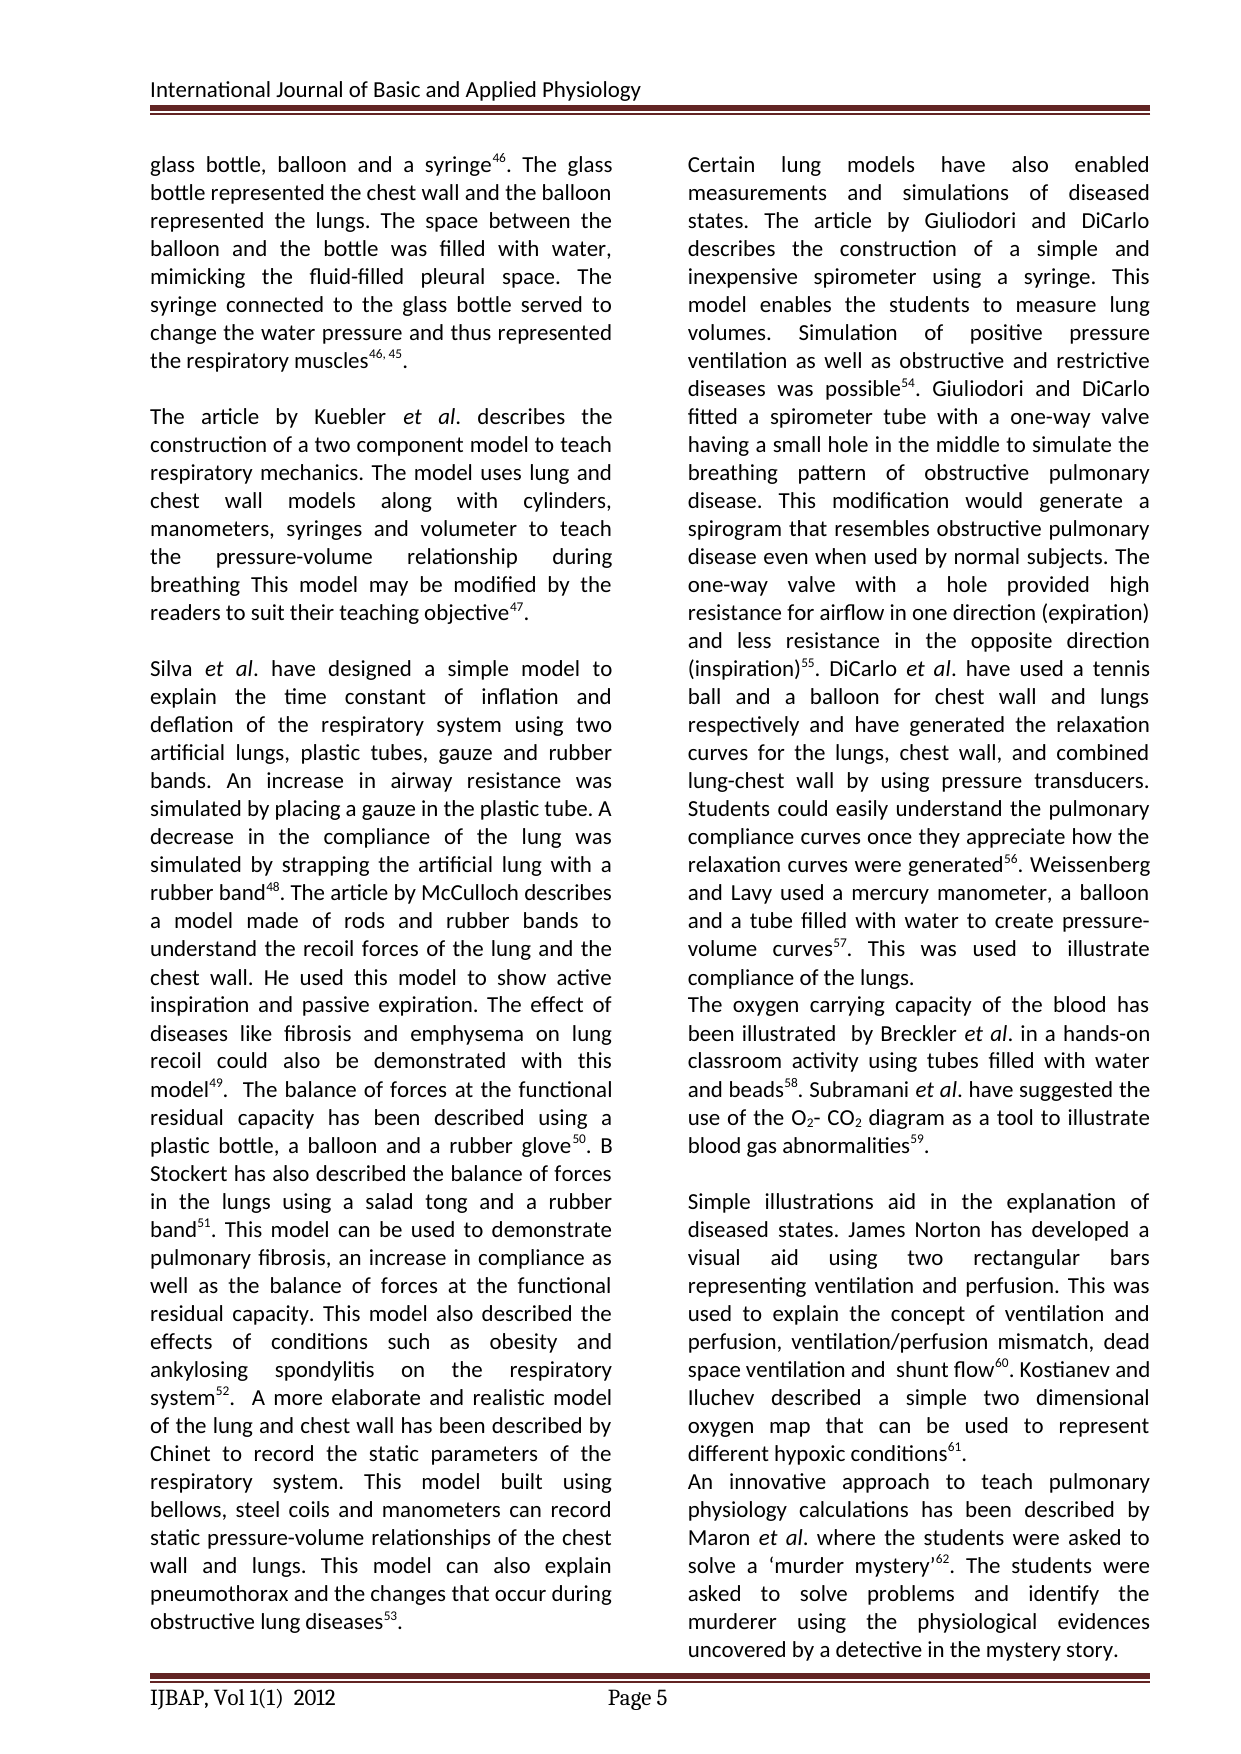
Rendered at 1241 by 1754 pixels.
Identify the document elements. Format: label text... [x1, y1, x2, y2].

text The article by Kuebler et al. describes the construction of a two component model to teach respiratory mechanics. The model uses lung and chest wall models along with cylinders, manometers, syringes and volumeter to teach the pressure-volume relationship during breathing This model may be modified by the readers to suit their teaching objective47. [150, 402, 613, 626]
text Simple illustrations aid in the explanation of diseased states. James Norton has developed a visual aid using two rectangular bars representing ventilation and perfusion. This was used to explain the concept of ventilation and perfusion, ventilation/perfusion mismatch, dead space ventilation and shunt flow60. Kostianev and Iluchev described a simple two dimensional oxygen map that can be used to represent different hypoxic conditions61. [688, 1355, 1150, 1467]
text Silva et al. have designed a simple model to explain the time constant of inflation and deflation of the respiratory system using two artificial lungs, plastic tubes, gauze and rubber bands. An increase in airway resistance was simulated by placing a gauze in the plastic tube. A decrease in the compliance of the lung was simulated by strapping the artificial lung with a rubber band48. The article by McCulloch describes a model made of rods and rubber bands to understand the recoil forces of the lung and the chest wall. He used this model to show active inspiration and passive expiration. The effect of diseases like fibrosis and emphysema on lung recoil could also be demonstrated with this model49. The balance of forces at the functional residual capacity has been described using a plastic bottle, a balloon and a rubber glove50. B Stockert has also described the balance of forces in the lungs using a salad tong and a rubber band51. This model can be used to demonstrate pulmonary fibrosis, an increase in compliance as well as the balance of forces at the functional residual capacity. This model also described the effects of conditions such as obesity and ankylosing spondylitis on the respiratory system52. A more elaborate and realistic model of the lung and chest wall has been described by Chinet to record the static parameters of the respiratory system. This model built using bellows, steel coils and manometers can record static pressure-volume relationships of the chest wall and lungs. This model can also explain pneumothorax and the changes that occur during obstructive lung diseases53. [150, 654, 613, 907]
text Silva et al. have designed a simple model to explain the time constant of inflation and deflation of the respiratory system using two artificial lungs, plastic tubes, gauze and rubber bands. An increase in airway resistance was simulated by placing a gauze in the plastic tube. A decrease in the compliance of the lung was simulated by strapping the artificial lung with a rubber band48. The article by McCulloch describes a model made of rods and rubber bands to understand the recoil forces of the lung and the chest wall. He used this model to show active inspiration and passive expiration. The effect of diseases like fibrosis and emphysema on lung recoil could also be demonstrated with this model49. The balance of forces at the functional residual capacity has been described using a plastic bottle, a balloon and a rubber glove50. B Stockert has also described the balance of forces in the lungs using a salad tong and a rubber band51. This model can be used to demonstrate pulmonary fibrosis, an increase in compliance as well as the balance of forces at the functional residual capacity. This model also described the effects of conditions such as obesity and ankylosing spondylitis on the respiratory system52. A more elaborate and realistic model of the lung and chest wall has been described by Chinet to record the static parameters of the respiratory system. This model built using bellows, steel coils and manometers can record static pressure-volume relationships of the chest wall and lungs. This model can also explain pneumothorax and the changes that occur during obstructive lung diseases53. [150, 1075, 613, 1635]
text The oxygen carrying capacity of the blood has been illustrated by Breckler et al. in a hands-on classroom activity using tubes filled with water and beads58. Subramani et al. have suggested the use of the O2- CO2 diagram as a tool to illustrate blood gas abnormalities59. [688, 991, 1150, 1159]
text Certain lung models have also enabled measurements and simulations of diseased states. The article by Giuliodori and DiCarlo describes the construction of a simple and inexpensive spirometer using a syringe. This model enables the students to measure lung volumes. Simulation of positive pressure ventilation as well as obstructive and restrictive diseases was possible54. Giuliodori and DiCarlo fitted a spirometer tube with a one-way valve having a small hole in the middle to simulate the breathing pattern of obstructive pulmonary disease. This modification would generate a spirogram that resembles obstructive pulmonary disease even when used by normal subjects. The one-way valve with a hole provided high resistance for airflow in one direction (expiration) and less resistance in the opposite direction (inspiration)55. DiCarlo et al. have used a tennis ball and a balloon for chest wall and lungs respectively and have generated the relaxation curves for the lungs, chest wall, and combined lung-chest wall by using pressure transducers. Students could easily understand the pulmonary compliance curves once they appreciate how the relaxation curves were generated56. Weissenberg and Lavy used a mercury manometer, a balloon and a tube filled with water to create pressure-volume curves57. This was used to illustrate compliance of the lungs. [688, 150, 1150, 991]
text An innovative approach to teach pulmonary physiology calculations has been described by Maron et al. where the students were asked to solve a ‘murder mystery’62. The students were asked to solve problems and identify the murderer using the physiological evidences uncovered by a detective in the mystery story. [688, 1467, 1150, 1663]
